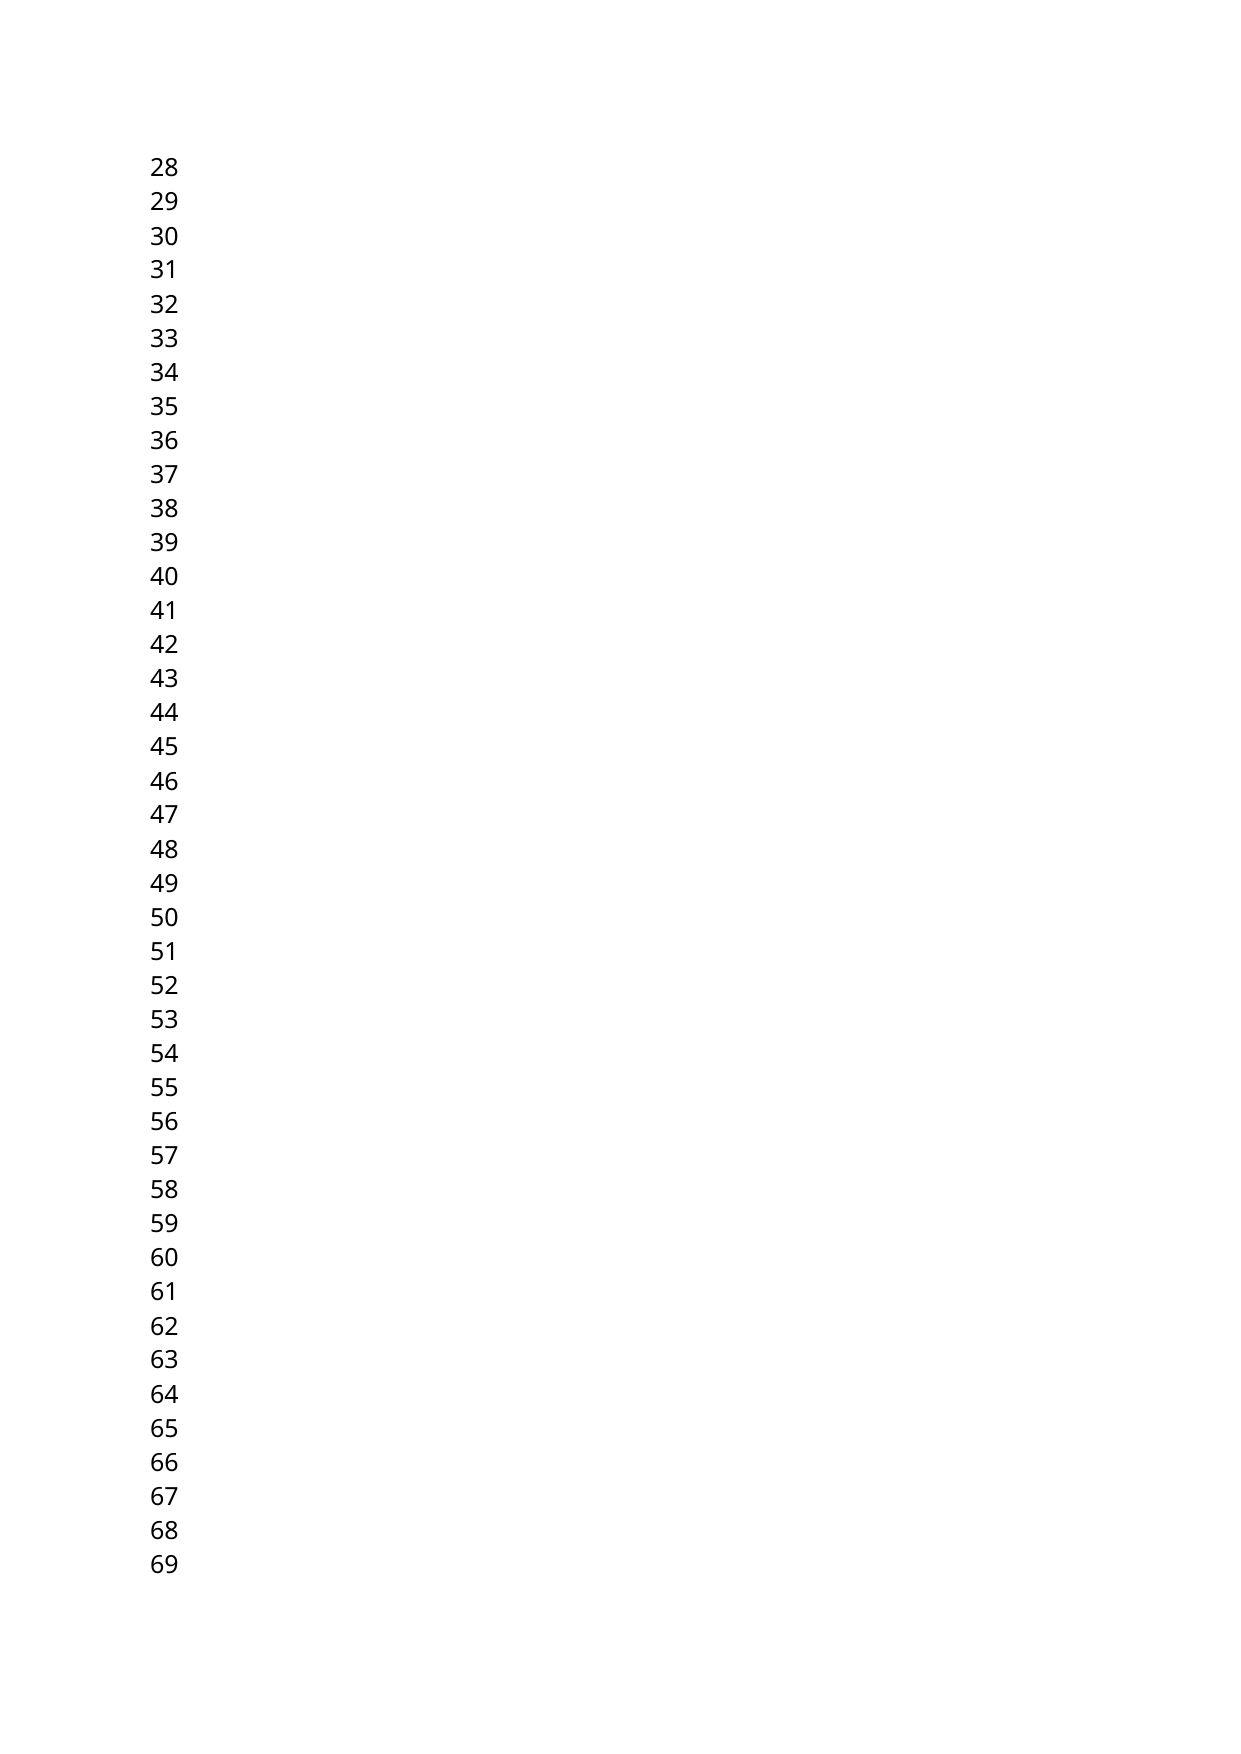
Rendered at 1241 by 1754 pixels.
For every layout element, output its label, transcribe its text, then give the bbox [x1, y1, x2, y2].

text 52 [150, 967, 1090, 1002]
text 60 [150, 1240, 1090, 1274]
text 37 [150, 457, 1090, 491]
text 45 [150, 729, 1090, 763]
text 55 [150, 1070, 1090, 1104]
text 30 [150, 218, 1090, 252]
text 43 [150, 661, 1090, 695]
text 54 [150, 1036, 1090, 1070]
text 50 [150, 899, 1090, 933]
text 28 [150, 150, 1090, 184]
text 67 [150, 1478, 1090, 1512]
text 48 [150, 831, 1090, 865]
text 63 [150, 1342, 1090, 1376]
text 58 [150, 1172, 1090, 1206]
text 61 [150, 1274, 1090, 1308]
text 44 [150, 695, 1090, 729]
text 47 [150, 797, 1090, 831]
text 51 [150, 933, 1090, 967]
text 64 [150, 1376, 1090, 1410]
text 35 [150, 388, 1090, 422]
text 36 [150, 422, 1090, 457]
text 38 [150, 491, 1090, 525]
text 68 [150, 1512, 1090, 1547]
text 65 [150, 1410, 1090, 1444]
text 46 [150, 763, 1090, 797]
text 66 [150, 1444, 1090, 1478]
text 62 [150, 1308, 1090, 1342]
text 69 [150, 1547, 1090, 1581]
text 40 [150, 559, 1090, 593]
text 41 [150, 593, 1090, 627]
text 57 [150, 1138, 1090, 1172]
text 59 [150, 1206, 1090, 1240]
text 39 [150, 525, 1090, 559]
text 49 [150, 865, 1090, 899]
text 42 [150, 627, 1090, 661]
text 32 [150, 286, 1090, 320]
text 29 [150, 184, 1090, 218]
text 33 [150, 320, 1090, 354]
text 53 [150, 1002, 1090, 1036]
text 56 [150, 1104, 1090, 1138]
text 34 [150, 354, 1090, 388]
text 31 [150, 252, 1090, 286]
